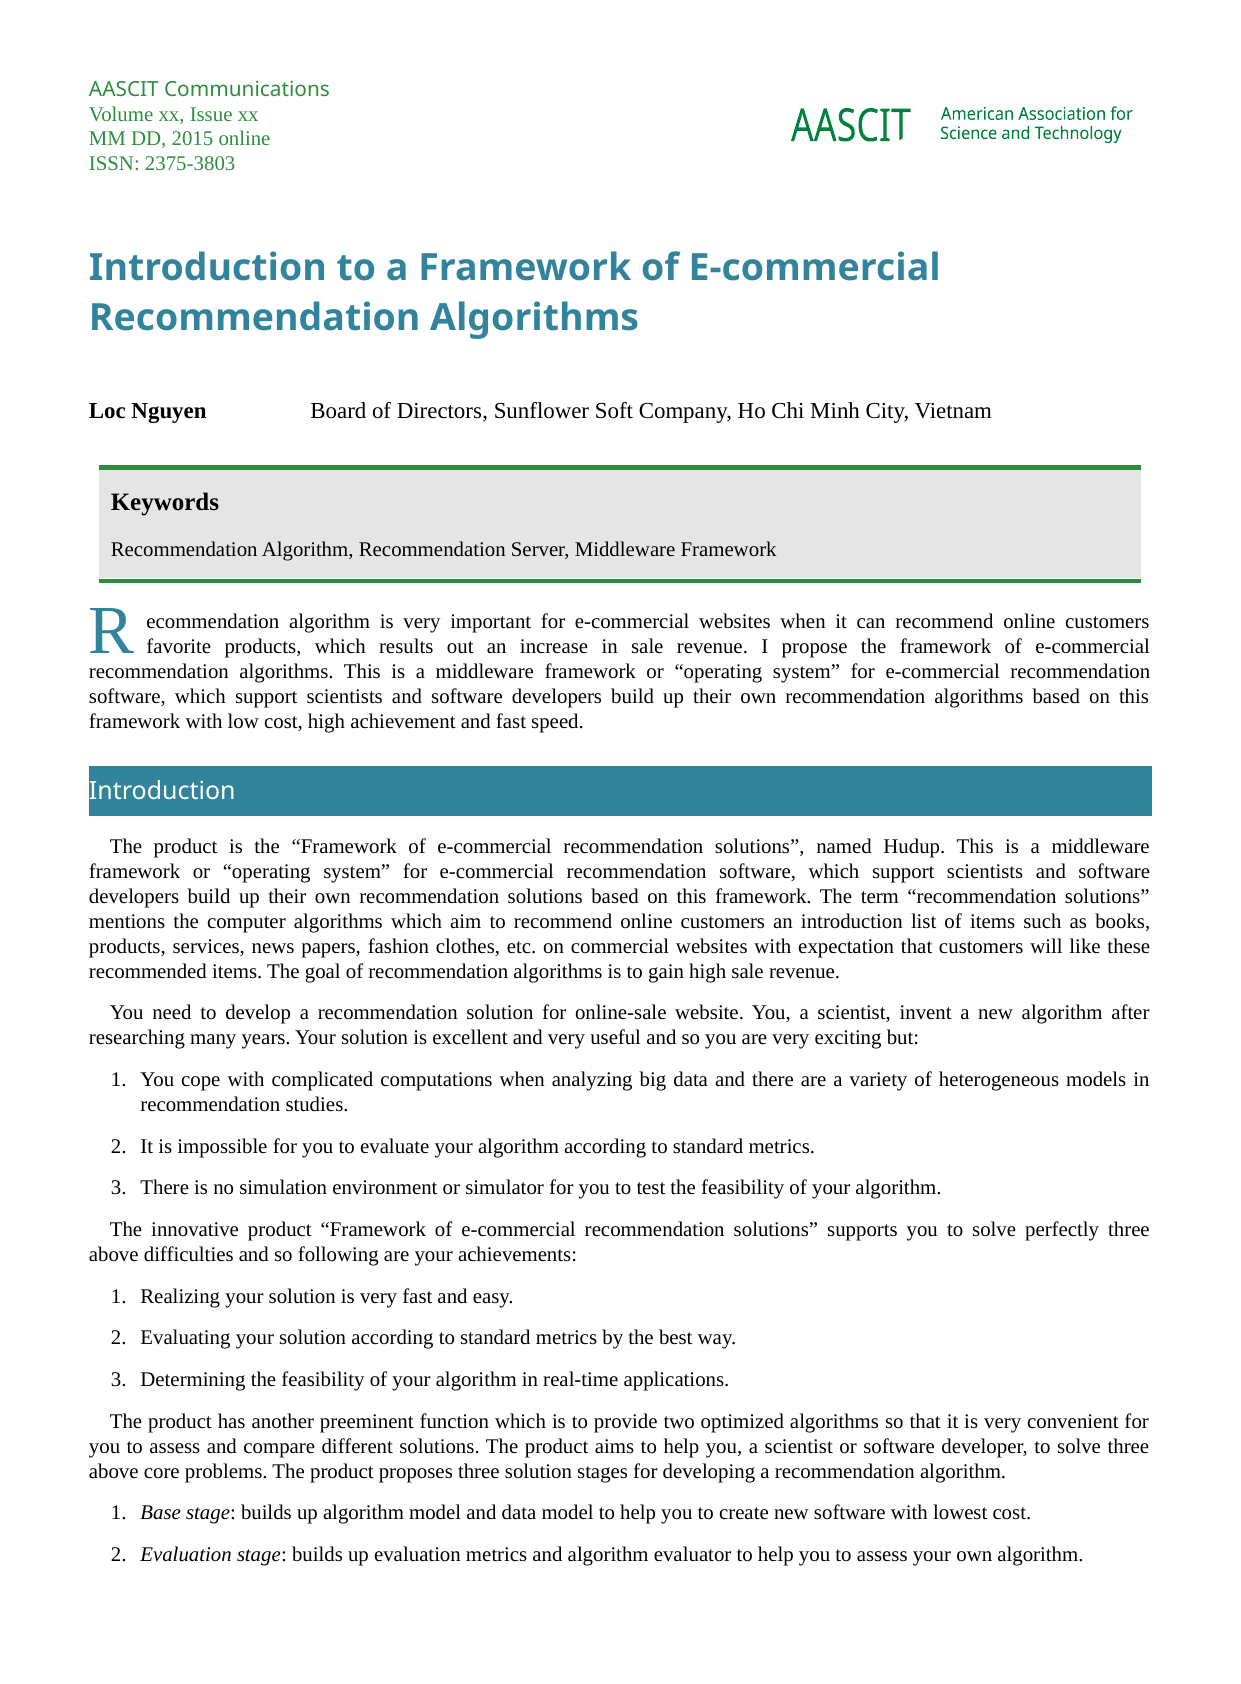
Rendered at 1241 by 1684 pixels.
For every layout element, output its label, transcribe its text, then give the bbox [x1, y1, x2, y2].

list Realizing your solution is very fast and easy. [111, 1283, 1152, 1308]
title Introduction to a Framework of E-commercial Recommendation Algorithms [89, 240, 1152, 340]
list Evaluating your solution according to standard metrics by the best way. [111, 1325, 1152, 1350]
list It is impossible for you to evaluate your algorithm according to standard metrics. [111, 1133, 1152, 1158]
text The innovative product “Framework of e-commercial recommendation solutions” supports you to solve perfectly three above difficulties and so following are your achievements: [89, 1216, 1152, 1266]
list Evaluation stage: builds up evaluation metrics and algorithm evaluator to help you to assess your own algorithm. [111, 1541, 1152, 1566]
table_header Loc Nguyen [89, 365, 310, 440]
list Determining the feasibility of your algorithm in real-time applications. [111, 1366, 1152, 1391]
text Introduction [89, 773, 1152, 807]
table_header Keywords Recommendation Algorithm, Recommendation Server, Middleware Framework [99, 470, 1141, 578]
table_header Board of Directors, Sunflower Soft Company, Ho Chi Minh City, Vietnam [310, 365, 1152, 440]
text The product is the “Framework of e-commercial recommendation solutions”, named Hudup. This is a middleware framework or “operating system” for e-commercial recommendation software, which support scientists and software developers build up their own recommendation solutions based on this framework. The term “recommendation solutions” mentions the computer algorithms which aim to recommend online customers an introduction list of items such as books, products, services, news papers, fashion clothes, etc. on commercial websites with expectation that customers will like these recommended items. The goal of recommendation algorithms is to gain high sale revenue. [89, 833, 1152, 983]
list You cope with complicated computations when analyzing big data and there are a variety of heterogeneous models in recommendation studies. [111, 1066, 1152, 1116]
list Base stage: builds up algorithm model and data model to help you to create new software with lowest cost. [111, 1500, 1152, 1525]
text ecommendation algorithm is very important for e-commercial websites when it can recommend online customers favorite products, which results out an increase in sale revenue. I propose the framework of e-commercial recommendation algorithms. This is a middleware framework or “operating system” for e-commercial recommendation software, which support scientists and software developers build up their own recommendation algorithms based on this framework with low cost, high achievement and fast speed. [89, 608, 1152, 733]
list There is no simulation environment or simulator for you to test the feasibility of your algorithm. [111, 1175, 1152, 1200]
text You need to develop a recommendation solution for online-sale website. You, a scientist, invent a new algorithm after researching many years. Your solution is excellent and very useful and so you are very exciting but: [89, 1000, 1152, 1050]
text The product has another preeminent function which is to provide two optimized algorithms so that it is very convenient for you to assess and compare different solutions. The product aims to help you, a scientist or software developer, to solve three above core problems. The product proposes three solution stages for developing a recommendation algorithm. [89, 1408, 1152, 1483]
